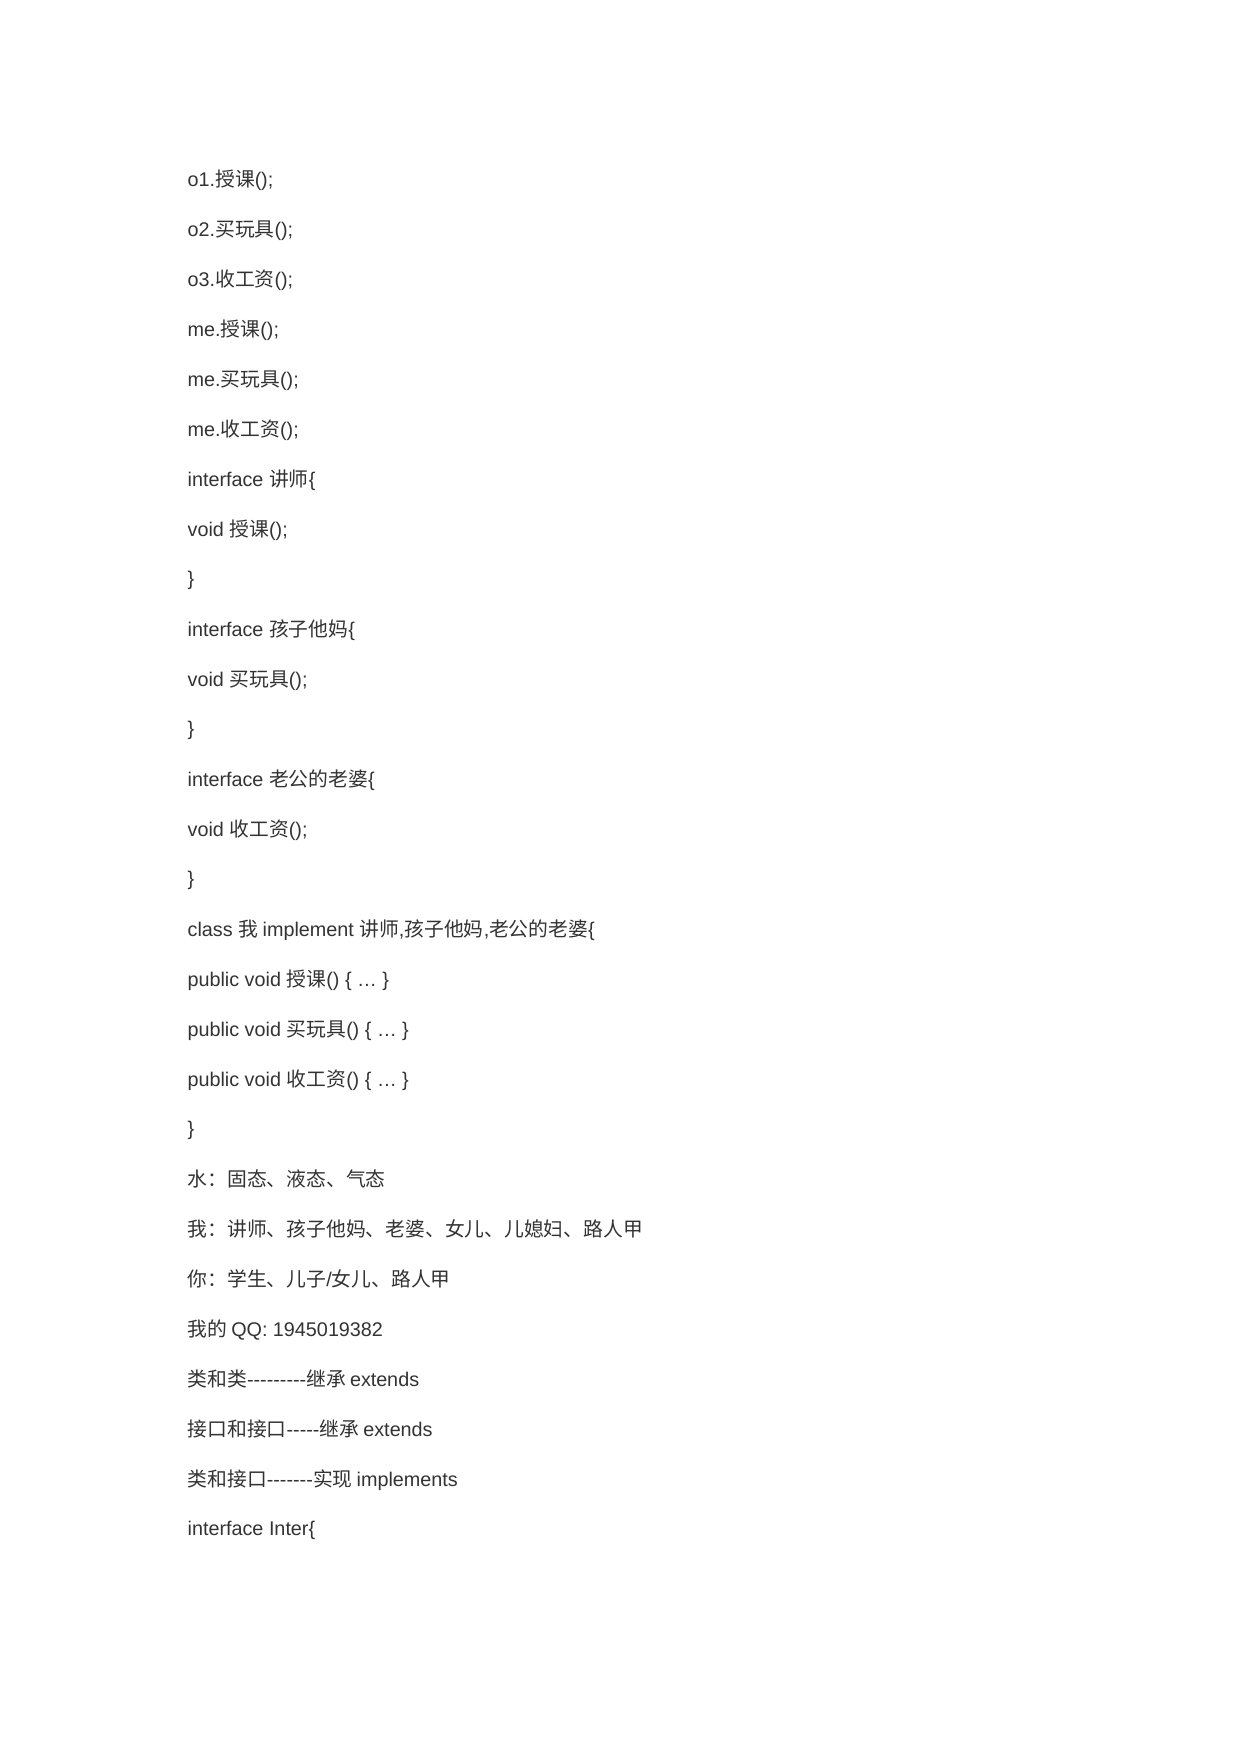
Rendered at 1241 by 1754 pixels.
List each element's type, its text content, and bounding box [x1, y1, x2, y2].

text void 买玩具(); [187, 662, 1053, 694]
text public void 授课() { … } [187, 962, 1053, 994]
text interface 老公的老婆{ [187, 762, 1053, 794]
text interface 孩子他妈{ [187, 612, 1053, 644]
text 水：固态、液态、气态 [187, 1162, 1053, 1194]
text interface 讲师{ [187, 462, 1053, 494]
text } [187, 1112, 1053, 1144]
text 类和类---------继承extends [187, 1362, 1053, 1394]
text interface Inter{ [187, 1512, 1053, 1544]
text 我的QQ: 1945019382 [187, 1312, 1053, 1344]
text } [187, 712, 1053, 744]
text class 我 implement 讲师,孩子他妈,老公的老婆{ [187, 912, 1053, 944]
text 你：学生、儿子/女儿、路人甲 [187, 1262, 1053, 1294]
text public void 买玩具() { … } [187, 1012, 1053, 1044]
text void 收工资(); [187, 812, 1053, 844]
text } [187, 562, 1053, 594]
text 类和接口-------实现implements [187, 1462, 1053, 1494]
text o1.授课(); [187, 162, 1053, 194]
text public void 收工资() { … } [187, 1062, 1053, 1094]
text me.买玩具(); [187, 362, 1053, 394]
text o3.收工资(); [187, 262, 1053, 294]
text } [187, 862, 1053, 894]
text 接口和接口-----继承extends [187, 1412, 1053, 1444]
text 我：讲师、孩子他妈、老婆、女儿、儿媳妇、路人甲 [187, 1212, 1053, 1244]
text me.收工资(); [187, 412, 1053, 444]
text o2.买玩具(); [187, 212, 1053, 244]
text void 授课(); [187, 512, 1053, 544]
text me.授课(); [187, 312, 1053, 344]
